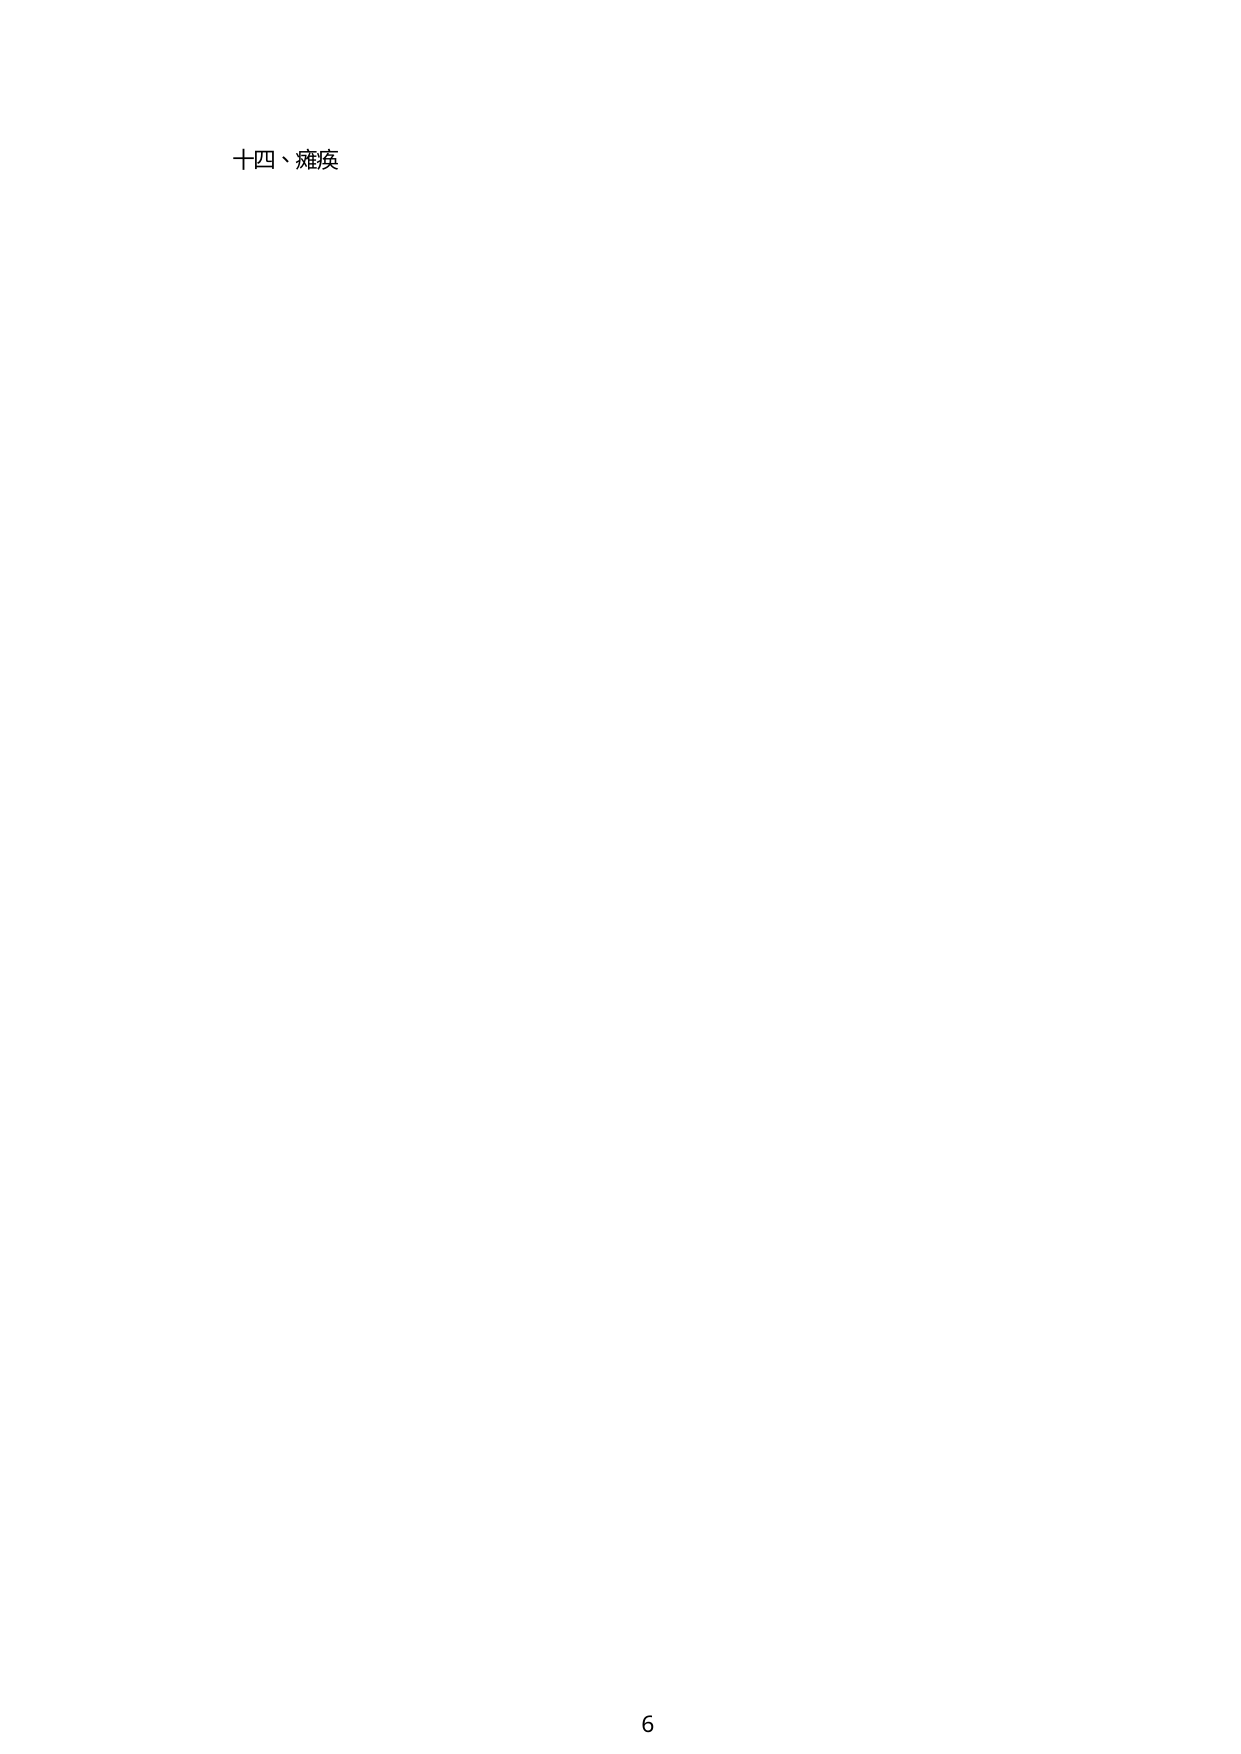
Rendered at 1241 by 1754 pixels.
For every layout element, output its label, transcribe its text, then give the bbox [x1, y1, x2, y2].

text 3、视野半径小于 5 度。十四、瘫痪 [232, 144, 474, 175]
